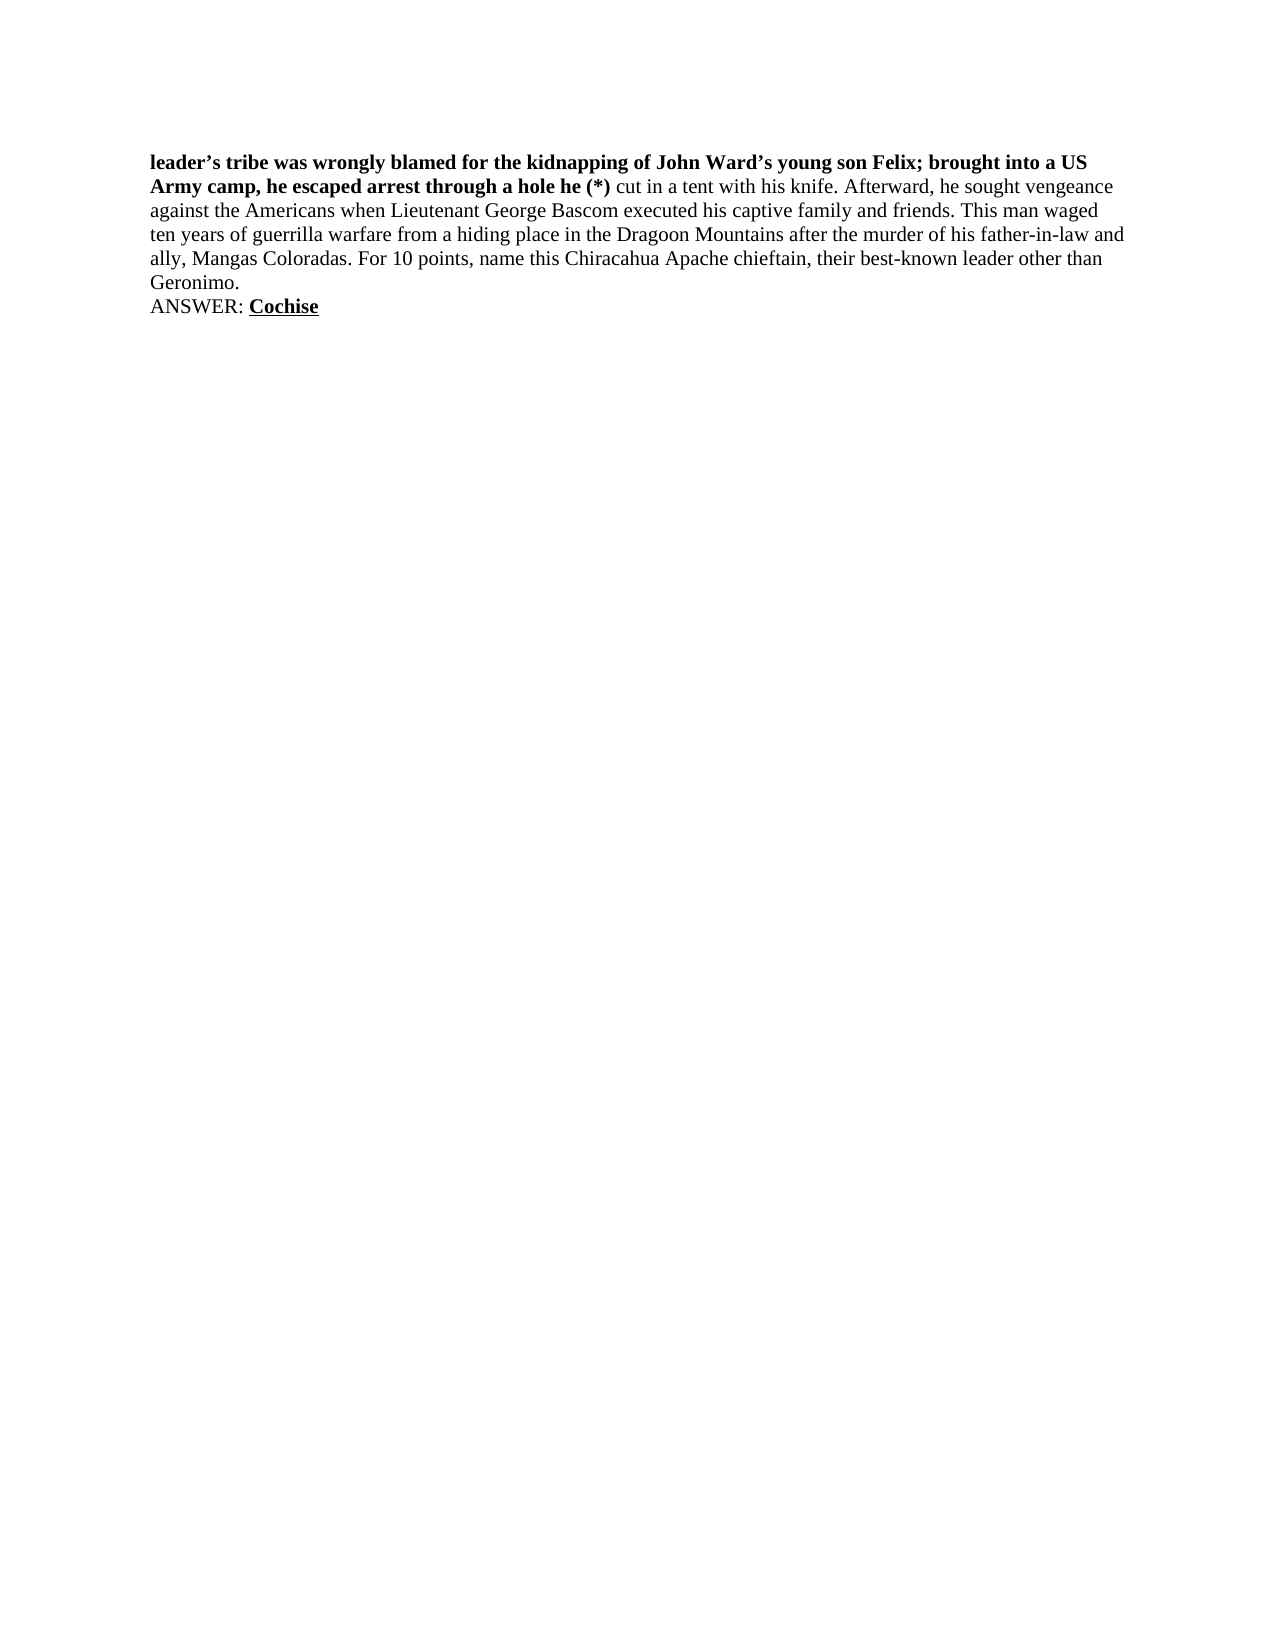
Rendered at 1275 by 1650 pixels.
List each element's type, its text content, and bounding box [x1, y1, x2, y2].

text ANSWER: Cochise [150, 294, 1125, 318]
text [150, 150, 1125, 294]
